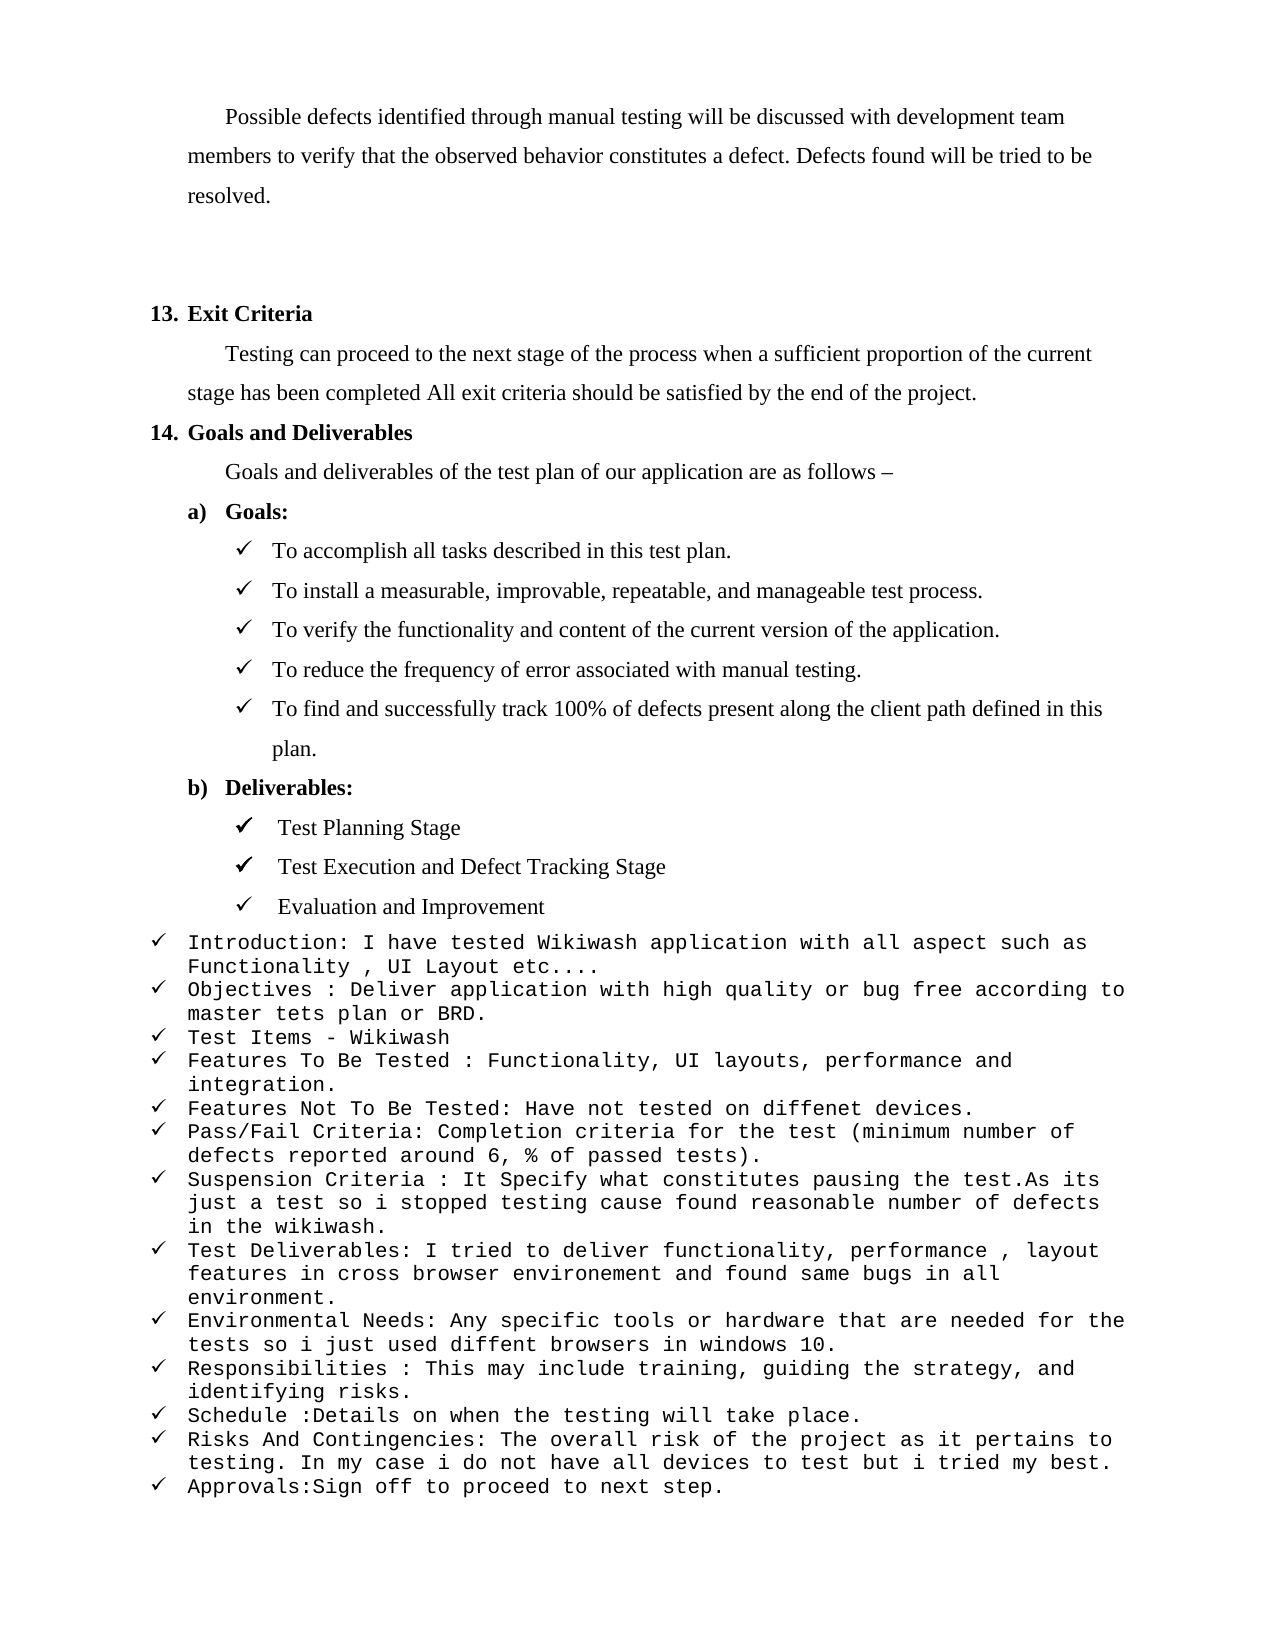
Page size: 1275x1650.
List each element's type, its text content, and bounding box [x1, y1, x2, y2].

list Objectives : Deliver application with high quality or bug free according to master tets plan or BRD. [150, 979, 1125, 1027]
list Evaluation and Improvement [234, 893, 1125, 919]
list Suspension Criteria : It Specify what constitutes pausing the test.As its just a test so i stopped testing cause found reasonable number of defects in the wikiwash. [150, 1169, 1125, 1239]
list Test Items - Wikiwash [150, 1027, 1125, 1050]
list Responsibilities : This may include training, guiding the strategy, and identifying risks. [150, 1358, 1125, 1405]
list To reduce the frequency of error associated with manual testing. [234, 656, 1125, 682]
list Features To Be Tested : Functionality, UI layouts, performance and integration. [150, 1050, 1125, 1098]
text Possible defects identified through manual testing will be discussed with development team members to verify that the observed behavior constitutes a defect. Defects found will be tried to be resolved. [187, 103, 1125, 208]
list Risks And Contingencies: The overall risk of the project as it pertains to testing. In my case i do not have all devices to test but i tried my best. [150, 1429, 1125, 1476]
list Goals: [187, 498, 1125, 524]
list Deliverables: [187, 774, 1125, 801]
list To verify the functionality and content of the current version of the application. [234, 616, 1125, 643]
list Test Execution and Defect Tracking Stage [234, 853, 1125, 879]
list Approvals:Sign off to proceed to next step. [150, 1476, 1125, 1500]
list To accomplish all tasks described in this test plan. [234, 537, 1125, 564]
list Pass/Fail Criteria: Completion criteria for the test (minimum number of defects reported around 6, % of passed tests). [150, 1121, 1125, 1169]
text Testing can proceed to the next stage of the process when a sufficient proportion of the current stage has been completed All exit criteria should be satisfied by the end of the project. [187, 340, 1125, 406]
list To install a measurable, improvable, repeatable, and manageable test process. [234, 577, 1125, 603]
list Schedule :Details on when the testing will take place. [150, 1405, 1125, 1429]
list Features Not To Be Tested: Have not tested on diffenet devices. [150, 1098, 1125, 1121]
list To find and successfully track 100% of defects present along the client path defined in this plan. [234, 695, 1125, 761]
list Environmental Needs: Any specific tools or hardware that are needed for the tests so i just used diffent browsers in windows 10. [150, 1311, 1125, 1358]
list Test Deliverables: I tried to deliver functionality, performance , layout features in cross browser environement and found same bugs in all environment. [150, 1239, 1125, 1311]
list Exit Criteria [150, 301, 1125, 327]
text Goals and deliverables of the test plan of our application are as follows – [150, 458, 1125, 485]
list Test Planning Stage [234, 814, 1125, 840]
list Introduction: I have tested Wikiwash application with all aspect such as Functionality , UI Layout etc.... [150, 932, 1125, 979]
list Goals and Deliverables [150, 419, 1125, 445]
